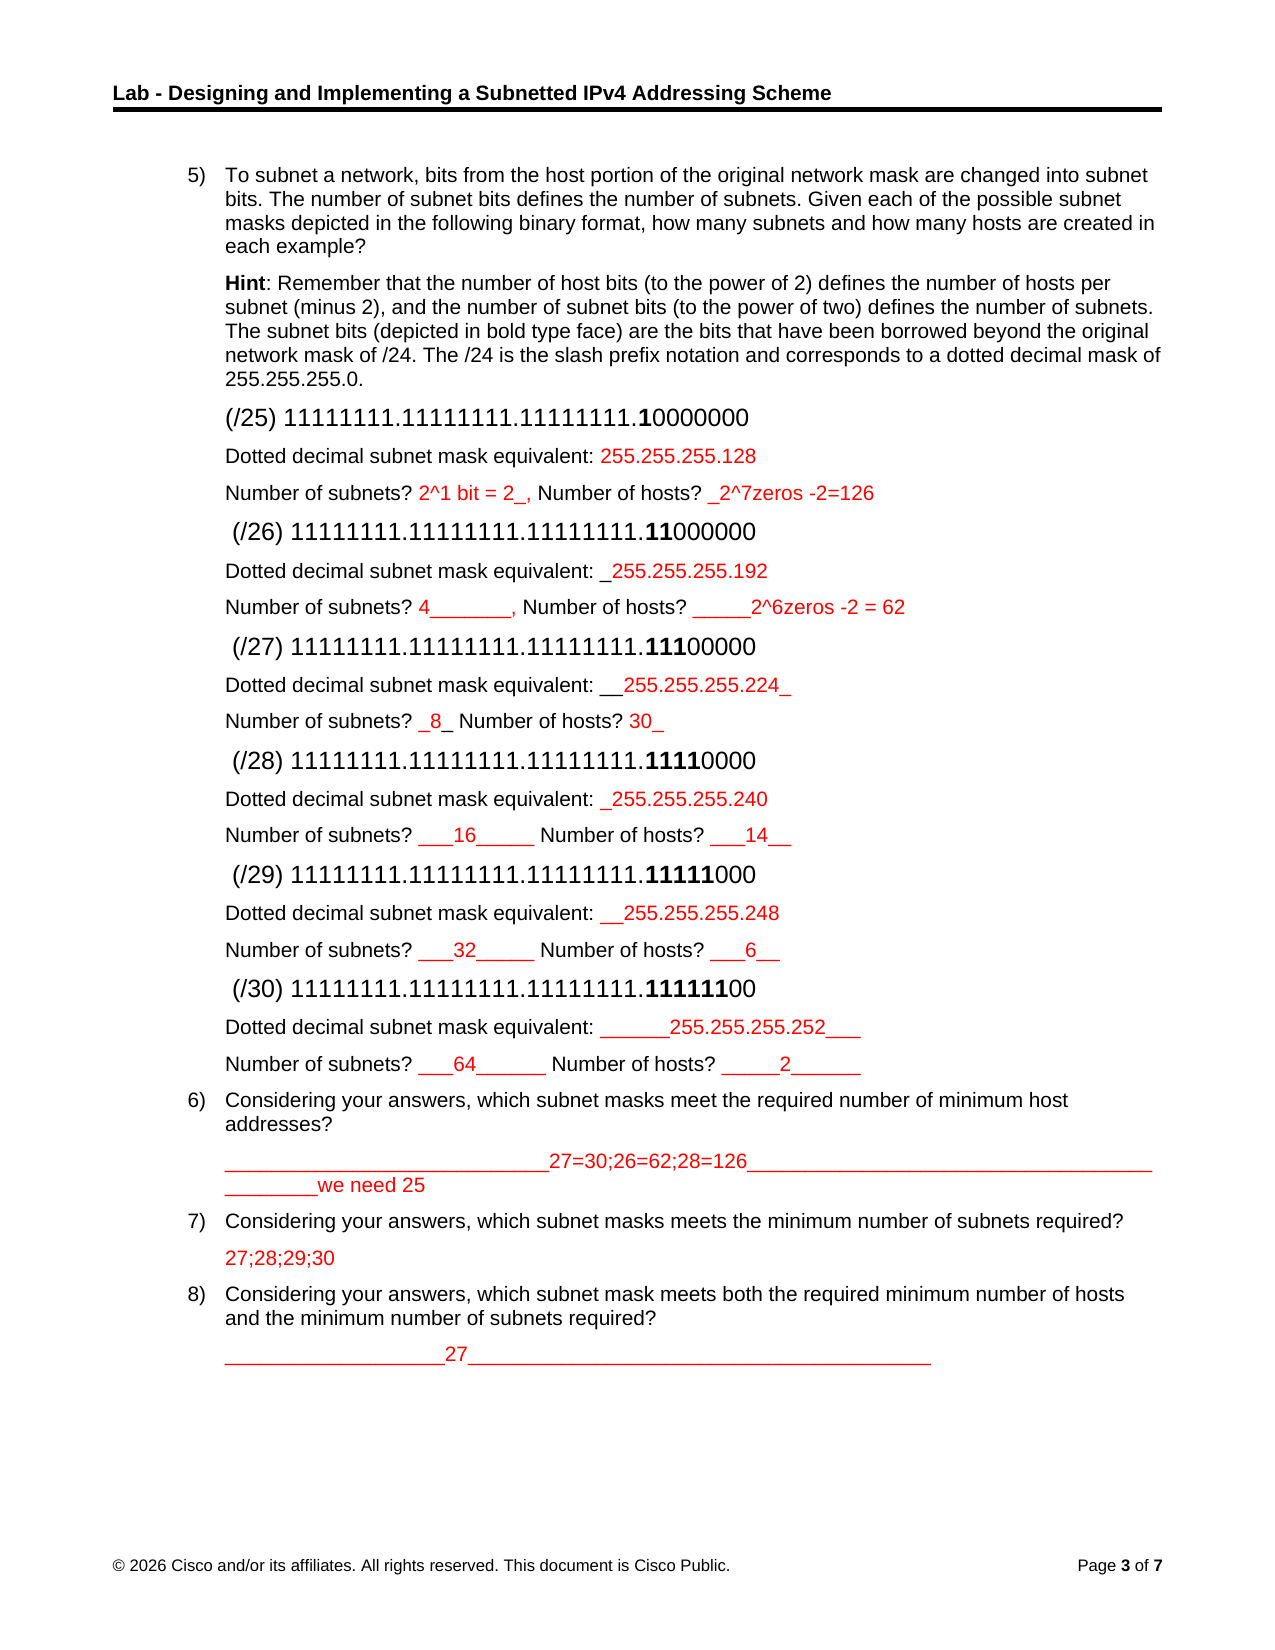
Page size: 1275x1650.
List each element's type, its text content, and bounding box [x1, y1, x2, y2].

list Number of subnets? ___32_____ Number of hosts? ___6__ [225, 937, 1162, 961]
list Dotted decimal subnet mask equivalent: __255.255.255.224_ [225, 673, 1162, 697]
text To subnet a network, bits from the host portion of the original network mask are changed into subnet bits. The number of subnet bits defines the number of subnets. Given each of the possible subnet masks depicted in the following binary format, how many subnets and how many hosts are created in each example? [187, 162, 1162, 258]
list Dotted decimal subnet mask equivalent: ______255.255.255.252___ [225, 1015, 1162, 1039]
list Number of subnets? 4_______, Number of hosts? _____2^6zeros -2 = 62 [225, 595, 1162, 619]
text Considering your answers, which subnet masks meets the minimum number of subnets required? [187, 1209, 1162, 1233]
list ____________________________27=30;26=62;28=126___________________________________________we need 25 [225, 1148, 1162, 1196]
list Number of subnets? _8_ Number of hosts? 30_ [225, 709, 1162, 733]
list Dotted decimal subnet mask equivalent: _255.255.255.240 [225, 787, 1162, 811]
list (/25) 11111111.11111111.11111111.10000000 [225, 403, 1162, 432]
list ___________________27________________________________________ [225, 1342, 1162, 1366]
list (/27) 11111111.11111111.11111111.11100000 [225, 631, 1162, 660]
list 27;28;29;30 [225, 1245, 1162, 1269]
list Dotted decimal subnet mask equivalent: __255.255.255.248 [225, 901, 1162, 925]
text Hint: Remember that the number of host bits (to the power of 2) defines the number of hosts per subnet (minus 2), and the number of subnet bits (to the power of two) defines the number of subnets. The subnet bits (depicted in bold type face) are the bits that have been borrowed beyond the original network mask of /24. The /24 is the slash prefix notation and corresponds to a dotted decimal mask of 255.255.255.0. [225, 271, 1162, 391]
list (/29) 11111111.11111111.11111111.11111000 [225, 860, 1162, 888]
list (/26) 11111111.11111111.11111111.11000000 [225, 517, 1162, 546]
list Number of subnets? ___16_____ Number of hosts? ___14__ [225, 823, 1162, 847]
text Considering your answers, which subnet mask meets both the required minimum number of hosts and the minimum number of subnets required? [187, 1282, 1162, 1330]
list Number of subnets? ___64______ Number of hosts? _____2______ [225, 1052, 1162, 1076]
list (/28) 11111111.11111111.11111111.11110000 [225, 746, 1162, 774]
list Number of subnets? 2^1 bit = 2_, Number of hosts? _2^7zeros -2=126 [225, 481, 1162, 505]
list Dotted decimal subnet mask equivalent: 255.255.255.128 [225, 444, 1162, 468]
text Considering your answers, which subnet masks meet the required number of minimum host addresses? [187, 1088, 1162, 1136]
list Dotted decimal subnet mask equivalent: _255.255.255.192 [225, 558, 1162, 582]
list (/30) 11111111.11111111.11111111.11111100 [225, 974, 1162, 1003]
